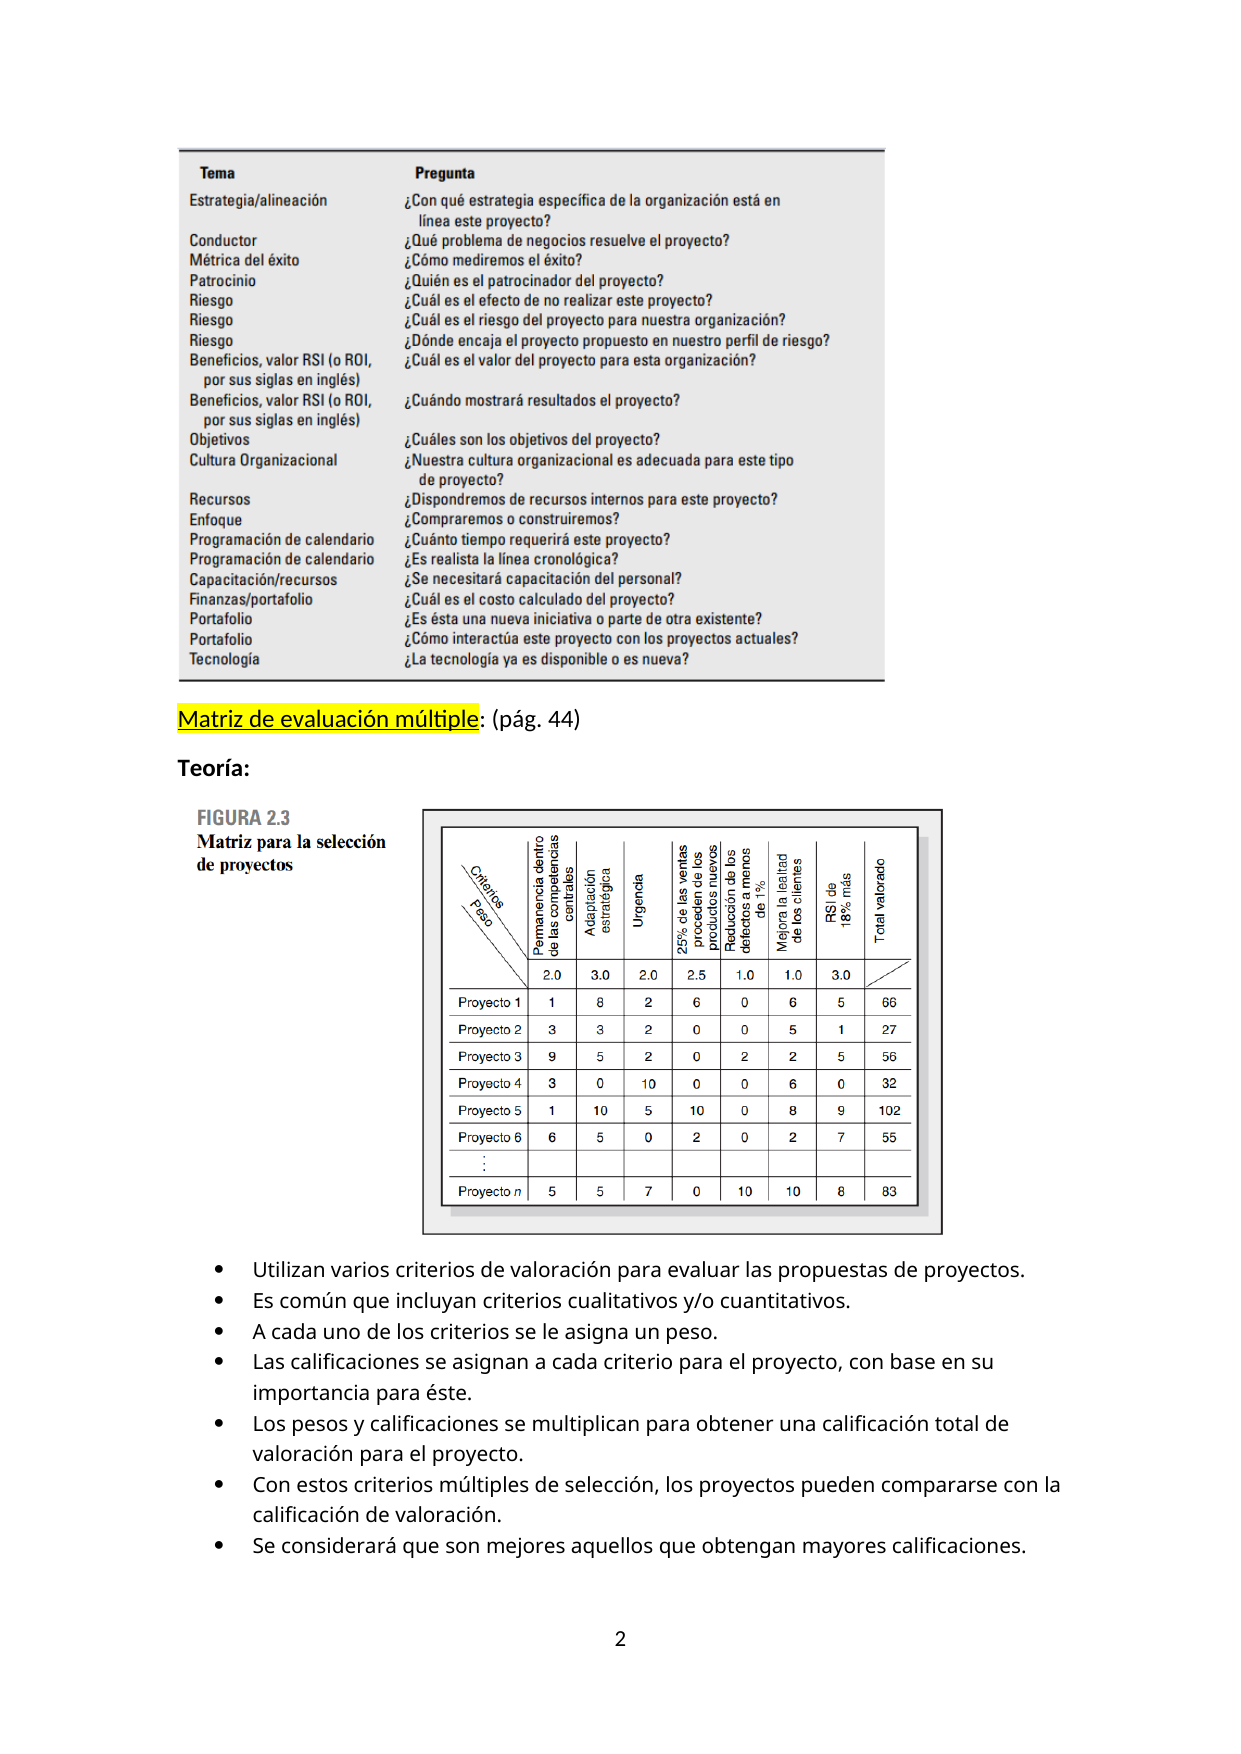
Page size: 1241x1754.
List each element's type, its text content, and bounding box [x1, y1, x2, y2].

list Utilizan varios criterios de valoración para evaluar las propuestas de proyectos. [215, 1256, 1063, 1284]
list A cada uno de los criterios se le asigna un peso. [215, 1317, 1063, 1345]
list Las calificaciones se asignan a cada criterio para el proyecto, con base en su importancia para éste. [215, 1347, 1063, 1406]
list Con estos criterios múltiples de selección, los proyectos pueden compararse con la calificación de valoración. [215, 1470, 1063, 1529]
list Se considerará que son mejores aquellos que obtengan mayores calificaciones. [215, 1531, 1063, 1559]
picture [177, 801, 944, 1237]
picture [177, 147, 886, 684]
list Los pesos y calificaciones se multiplican para obtener una calificación total de valoración para el proyecto. [215, 1409, 1063, 1468]
text Matriz de evaluación múltiple: (pág. 44) [479, 703, 1063, 733]
text Teoría: [177, 752, 1063, 783]
list Es común que incluyan criterios cualitativos y/o cuantitativos. [215, 1286, 1063, 1314]
